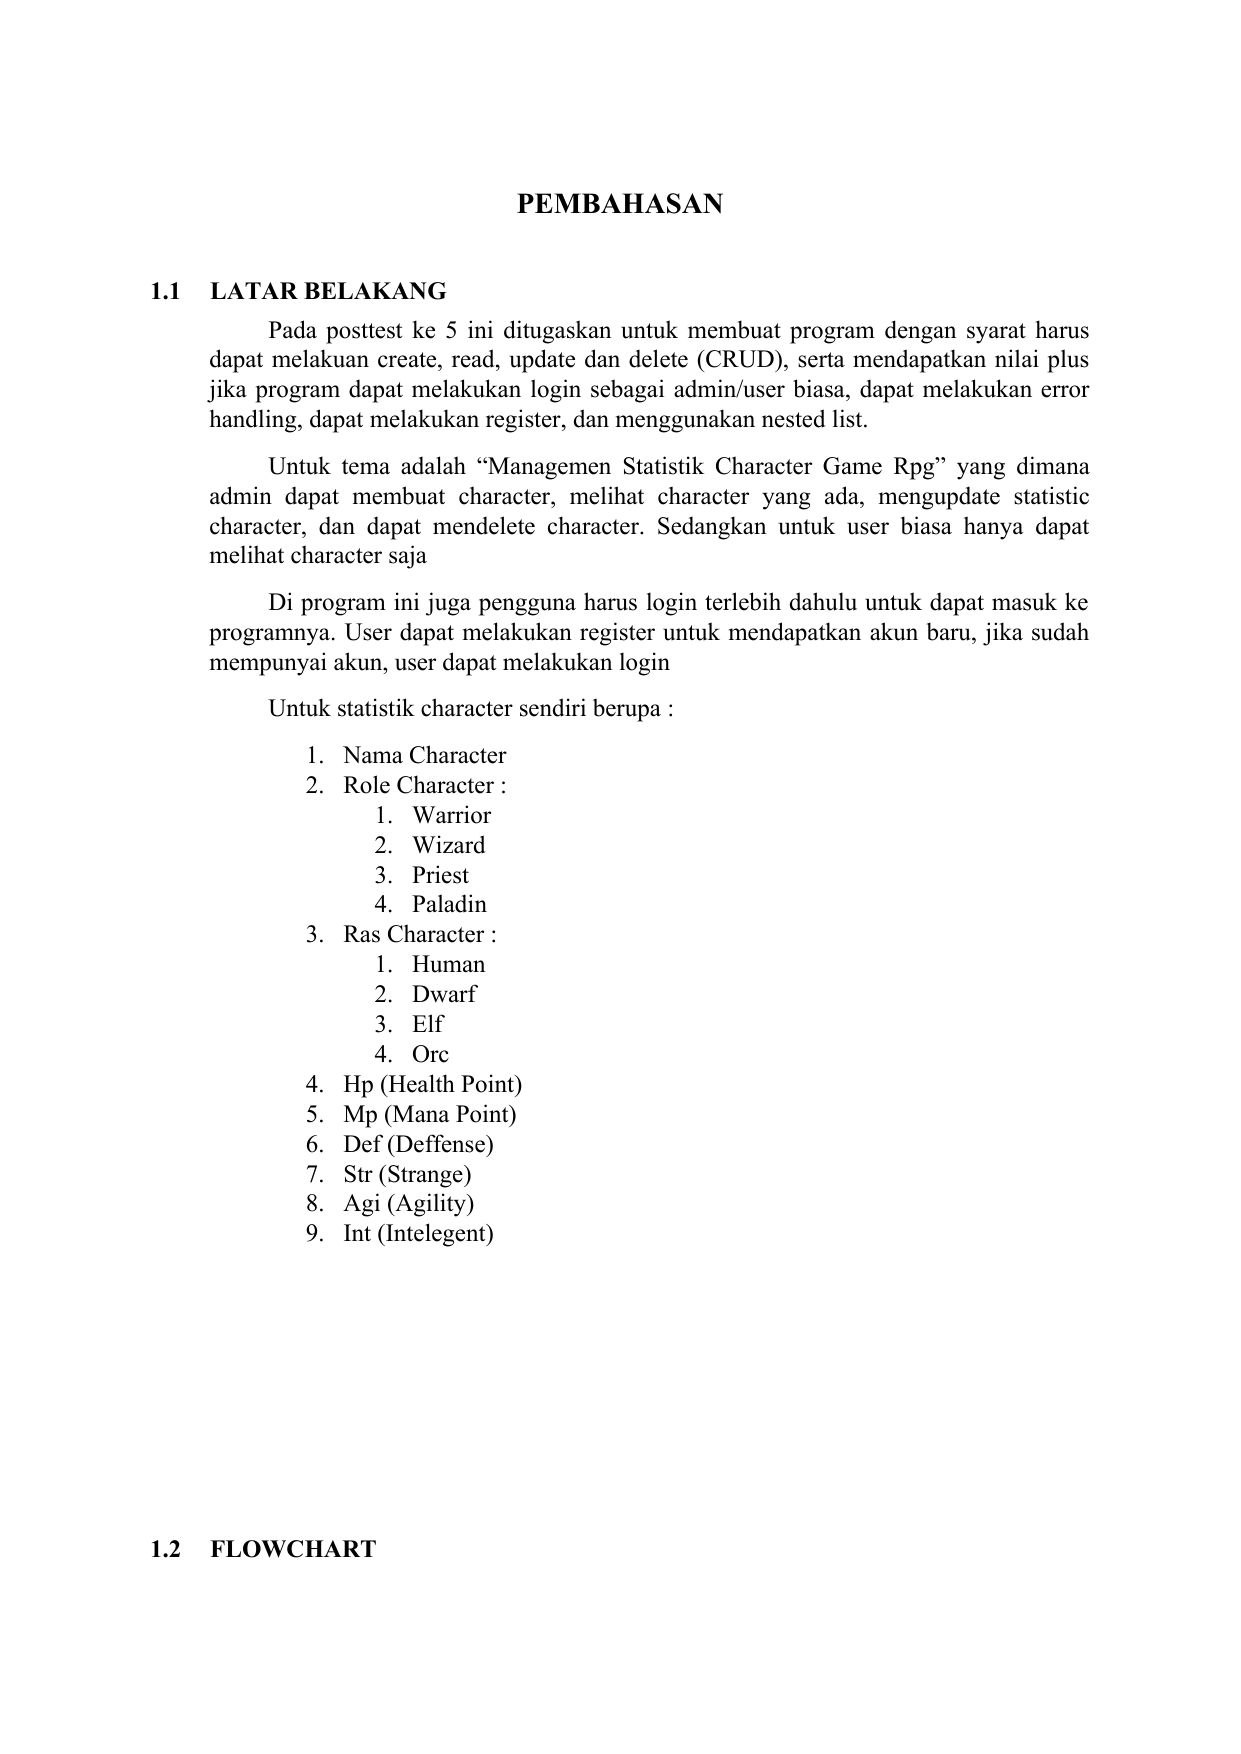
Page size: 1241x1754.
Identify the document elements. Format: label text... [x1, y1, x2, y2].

text Untuk tema adalah “Managemen Statistik Character Game Rpg” yang dimana admin dapat membuat character, melihat character yang ada, mengupdate statistic character, dan dapat mendelete character. Sedangkan untuk user biasa hanya dapat melihat character saja [209, 452, 1090, 569]
list Agi (Agility) [306, 1189, 1090, 1217]
list Warrior [374, 801, 1090, 829]
subtitle LATAR BELAKANG [150, 277, 1090, 305]
list Elf [374, 1010, 1090, 1038]
list Int (Intelegent) [306, 1219, 1090, 1247]
subtitle FLOWCHART [150, 1535, 1090, 1563]
subtitle PEMBAHASAN [150, 187, 1090, 220]
list Orc [374, 1040, 1090, 1068]
list Mp (Mana Point) [306, 1100, 1090, 1128]
list Paladin [374, 891, 1090, 918]
list Hp (Health Point) [306, 1070, 1090, 1098]
text Pada posttest ke 5 ini ditugaskan untuk membuat program dengan syarat harus dapat melakuan create, read, update dan delete (CRUD), serta mendapatkan nilai plus jika program dapat melakukan login sebagai admin/user biasa, dapat melakukan error handling, dapat melakukan register, dan menggunakan nested list. [209, 316, 1090, 433]
text Di program ini juga pengguna harus login terlebih dahulu untuk dapat masuk ke programnya. User dapat melakukan register untuk mendapatkan akun baru, jika sudah mempunyai akun, user dapat melakukan login [209, 588, 1090, 676]
list Wizard [374, 831, 1090, 858]
list Dwarf [374, 980, 1090, 1008]
list Priest [374, 861, 1090, 888]
list Ras Character : [306, 921, 1090, 948]
list Str (Strange) [306, 1160, 1090, 1187]
list Def (Deffense) [306, 1130, 1090, 1157]
text Untuk statistik character sendiri berupa : [209, 694, 1090, 722]
list Nama Character [306, 741, 1090, 769]
list Human [374, 950, 1090, 978]
list Role Character : [306, 771, 1090, 799]
